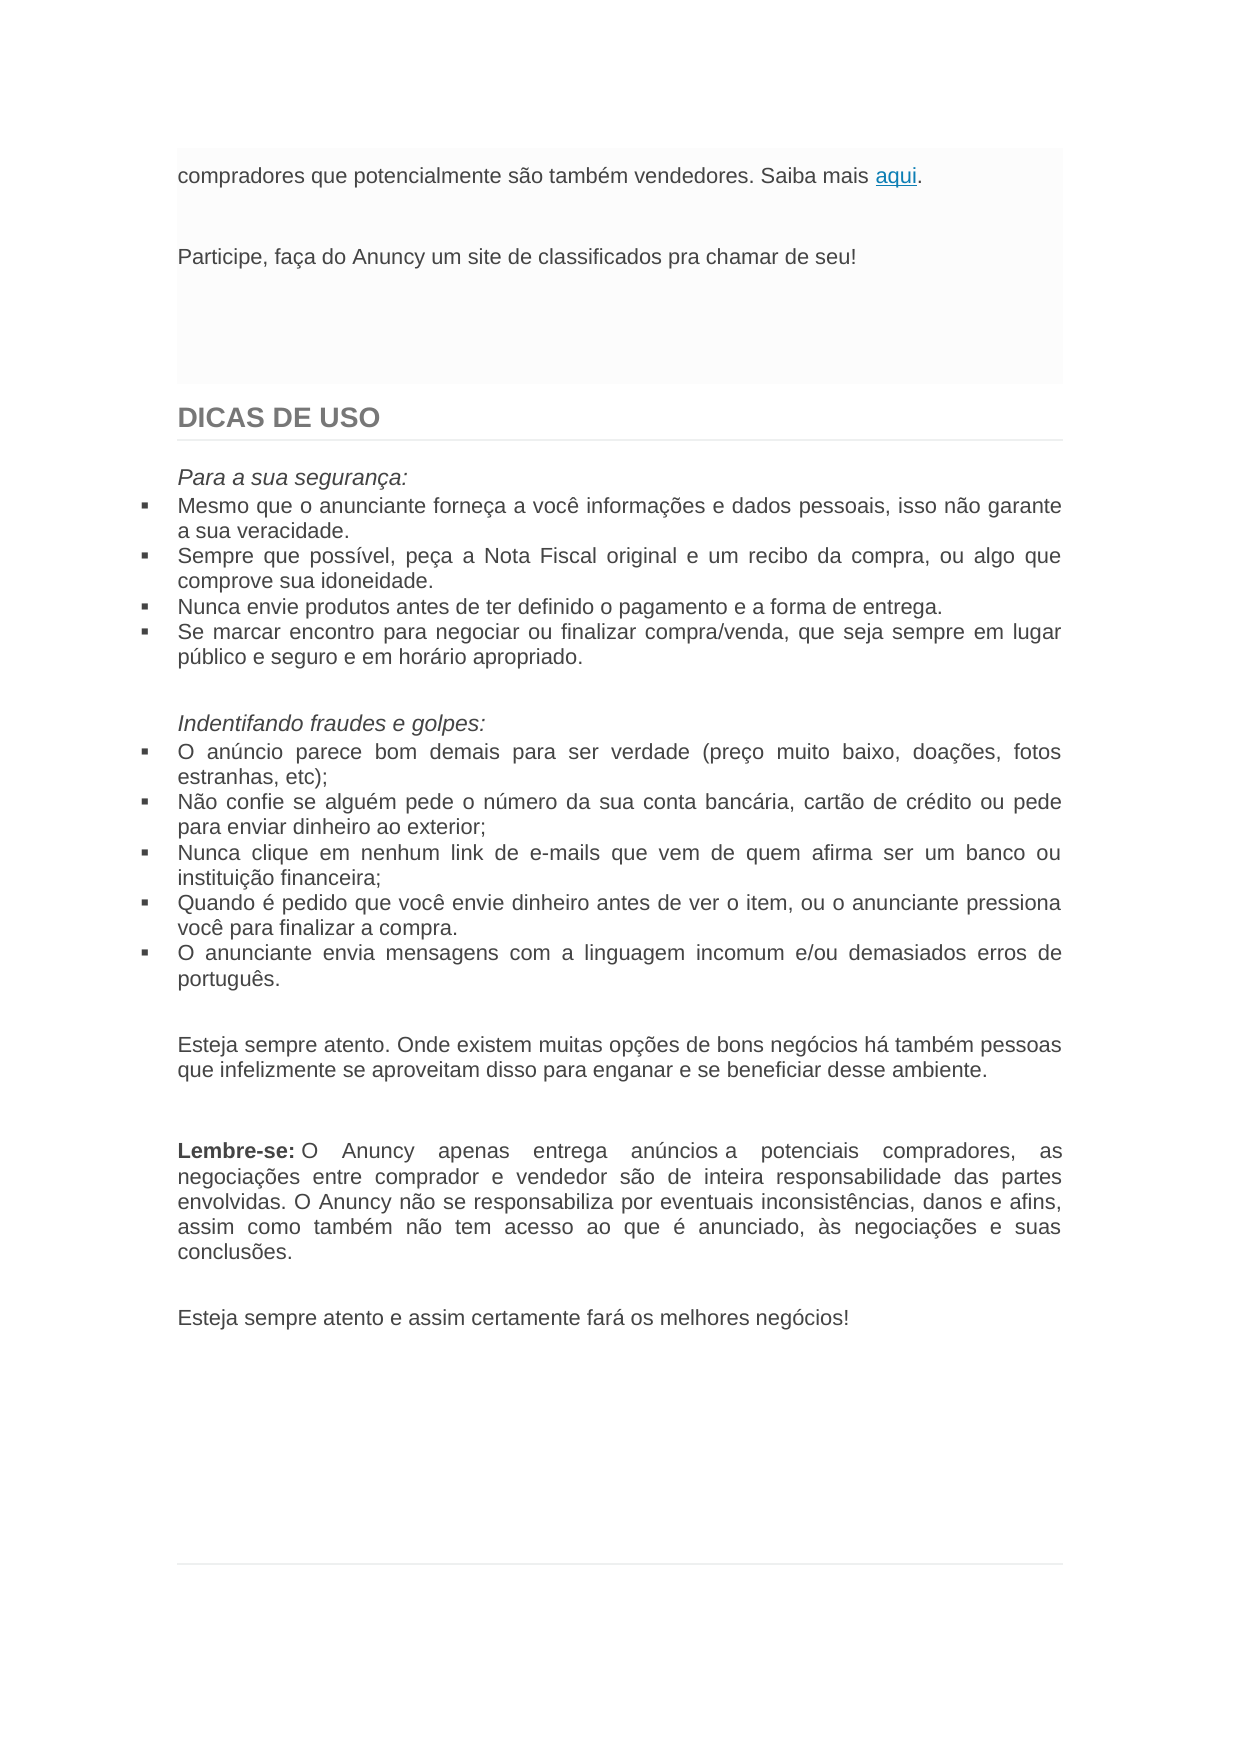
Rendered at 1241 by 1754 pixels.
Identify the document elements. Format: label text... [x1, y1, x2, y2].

text Esteja sempre atento. Onde existem muitas opções de bons negócios há também pessoas que infelizmente se aproveitam disso para enganar e se beneficiar desse ambiente. [177, 1031, 1063, 1082]
list Sempre que possível, peça a Nota Fiscal original e um recibo da compra, ou algo que comprove sua idoneidade. [140, 543, 1063, 594]
subtitle Para a sua segurança: [177, 464, 1063, 491]
text Esteja sempre atento e assim certamente fará os melhores negócios! [177, 1305, 1063, 1330]
list Se marcar encontro para negociar ou finalizar compra/venda, que seja sempre em lugar público e seguro e em horário apropriado. [140, 619, 1063, 669]
list Mesmo que o anunciante forneça a você informações e dados pessoais, isso não garante a sua veracidade. [140, 493, 1063, 543]
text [177, 148, 1063, 269]
subtitle DICAS DE USO [177, 401, 1063, 439]
text Lembre-se: O Anuncy apenas entrega anúncios a potenciais compradores, as negociações entre comprador e vendedor são de inteira responsabilidade das partes envolvidas. O Anuncy não se responsabiliza por eventuais inconsistências, danos e afins, assim como também não tem acesso ao que é anunciado, às negociações e suas conclusões. [177, 1138, 1063, 1264]
list O anunciante envia mensagens com a linguagem incomum e/ou demasiados erros de português. [140, 940, 1063, 991]
list O anúncio parece bom demais para ser verdade (preço muito baixo, doações, fotos estranhas, etc); [140, 738, 1063, 789]
list Quando é pedido que você envie dinheiro antes de ver o item, ou o anunciante pressiona você para finalizar a compra. [140, 890, 1063, 940]
subtitle Indentifando fraudes e golpes: [177, 710, 1063, 736]
list Nunca clique em nenhum link de e-mails que vem de quem afirma ser um banco ou instituição financeira; [140, 839, 1063, 890]
list Não confie se alguém pede o número da sua conta bancária, cartão de crédito ou pede para enviar dinheiro ao exterior; [140, 789, 1063, 839]
list Nunca envie produtos antes de ter definido o pagamento e a forma de entrega. [140, 594, 1063, 619]
